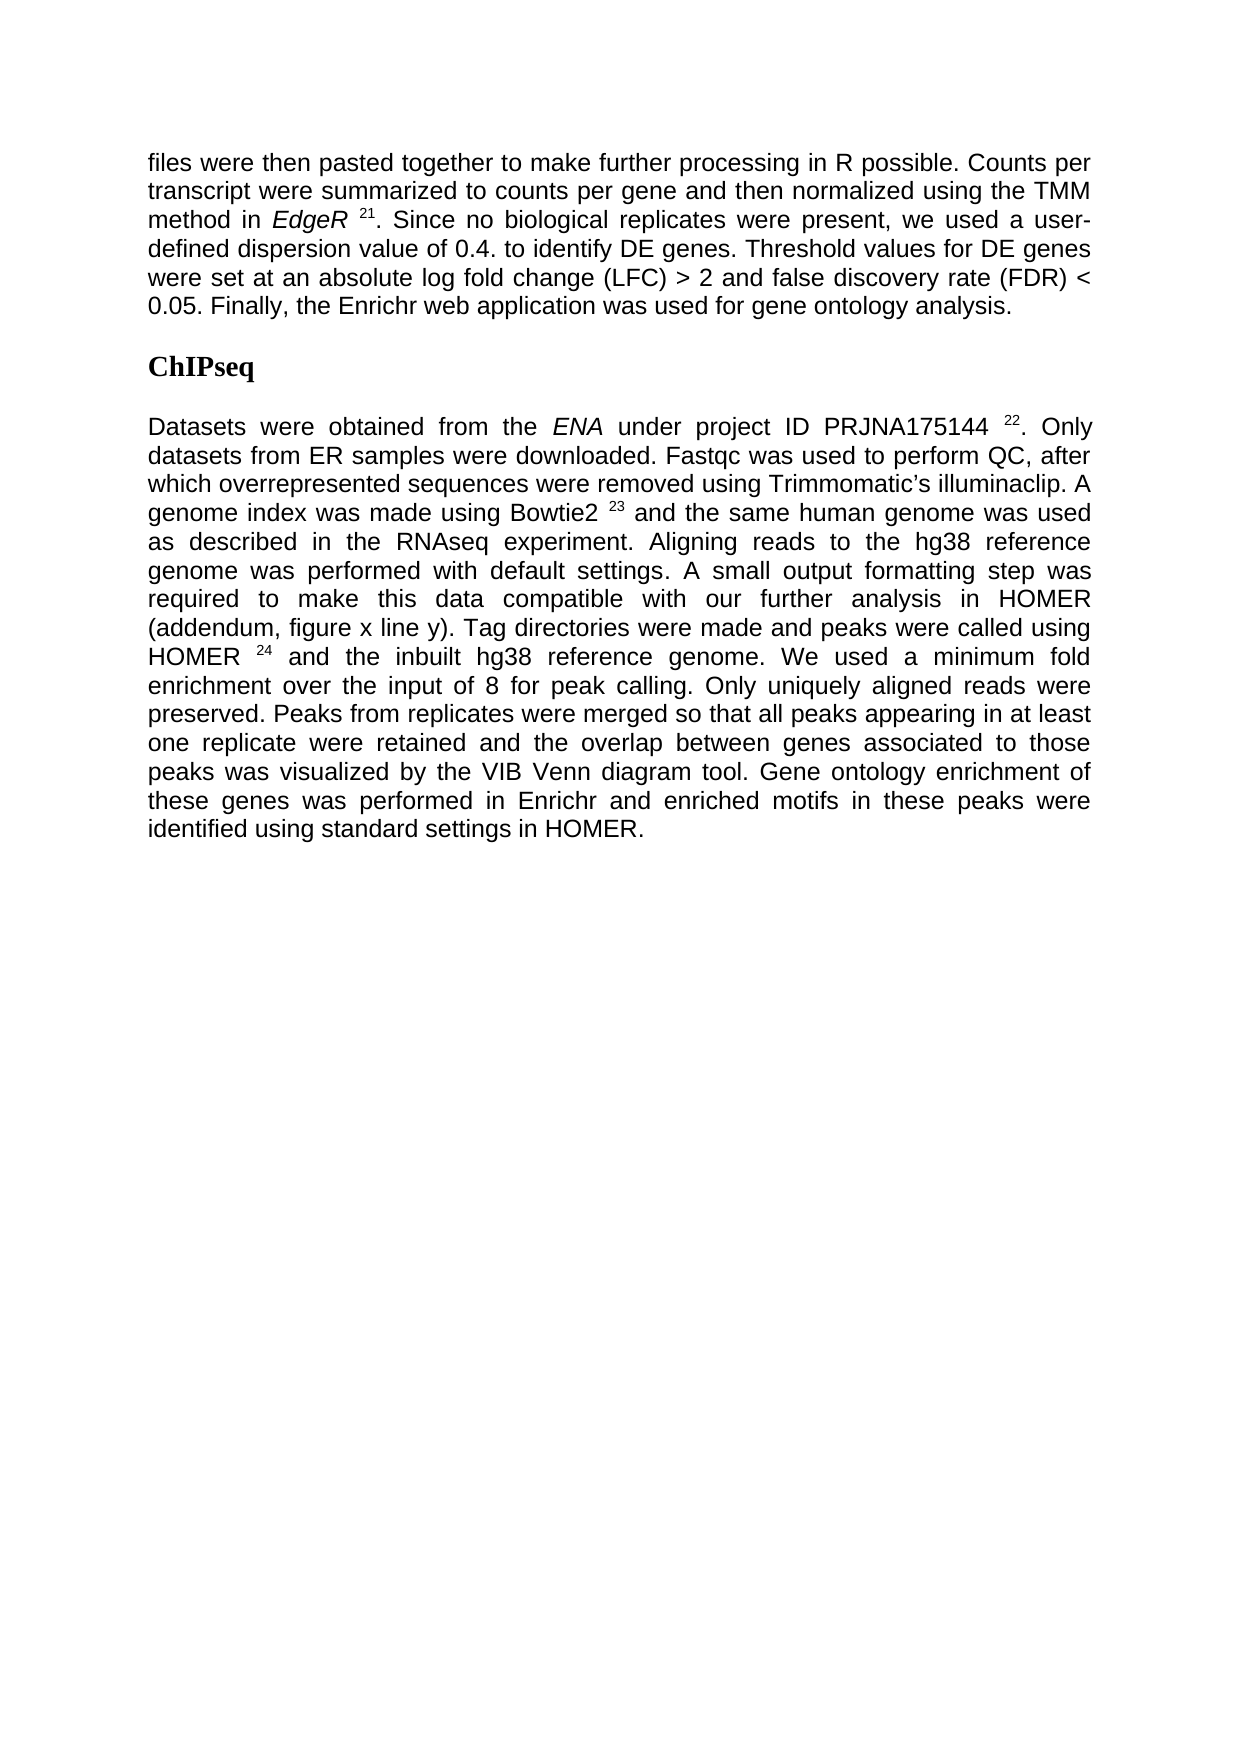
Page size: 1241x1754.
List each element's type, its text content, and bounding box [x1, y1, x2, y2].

text Datasets were obtained from the ENA under project ID PRJNA175144 22. Only datasets from ER samples were downloaded. Fastqc was used to perform QC, after which overrepresented sequences were removed using Trimmomatic’s illuminaclip. A genome index was made using Bowtie2 23 and the same human genome was used as described in the RNAseq experiment. Aligning reads to the hg38 reference genome was performed with default settings. A small output formatting step was required to make this data compatible with our further analysis in HOMER (addendum, figure x line y). Tag directories were made and peaks were called using HOMER 24 and the inbuilt hg38 reference genome. We used a minimum fold enrichment over the input of 8 for peak calling. Only uniquely aligned reads were preserved. Peaks from replicates were merged so that all peaks appearing in at least one replicate were retained and the overlap between genes associated to those peaks was visualized by the VIB Venn diagram tool. Gene ontology enrichment of these genes was performed in Enrichr and enriched motifs in these peaks were identified using standard settings in HOMER. [148, 412, 1093, 843]
subtitle ChIPseq [148, 349, 1093, 383]
